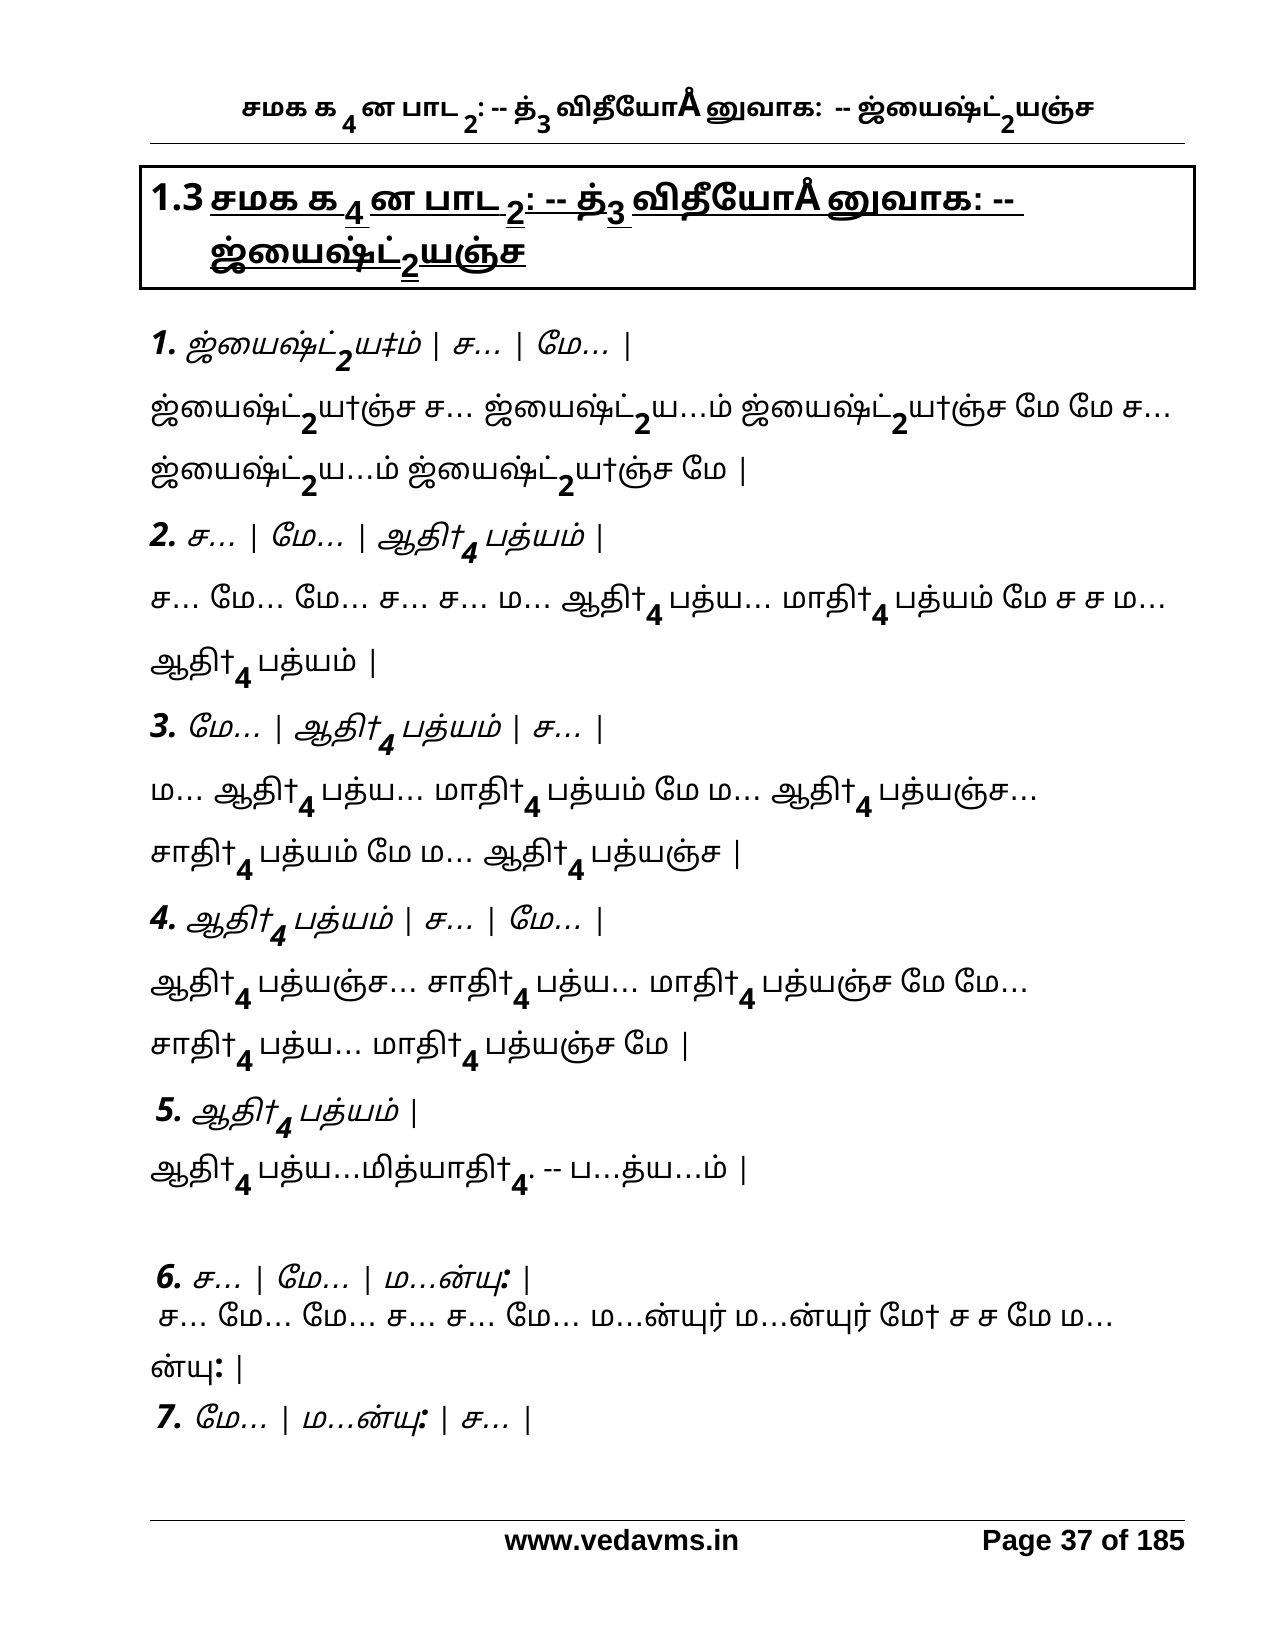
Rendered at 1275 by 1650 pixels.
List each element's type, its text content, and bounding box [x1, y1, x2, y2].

text 4. ஆதி†4பத்யம் | ச… | மே… | [150, 894, 1185, 955]
text 1. ஜ்யைஷ்ட்2‍ய‡ம் | ச… | மே… | [150, 319, 1185, 380]
text ம… ஆதி†4பத்ய… மாதி†4பத்யம் மே ம… ஆதி†4பத்யஞ்ச… சாதி†4பத்யம் மே ம… ஆதி†4பத்யஞ்ச | [150, 769, 1185, 888]
text ஆதி†4பத்யஞ்ச… சாதி†4பத்ய… மாதி†4பத்யஞ்ச மே மே… சாதி†4பத்ய… மாதி†4பத்யஞ்ச மே | [150, 961, 1185, 1080]
text ஆதி†4பத்ய…மித்யாதி†4. -- ப…த்ய…ம் | [150, 1147, 1185, 1203]
subtitle சமக க4ன பாட2: -- த்3விதீயோÅனுவாக: -- ஜ்யைஷ்ட்2‍யஞ்ச [142, 168, 1193, 287]
text 2. ச… | மே… | ஆதி†4பத்யம் | [150, 510, 1185, 572]
text 7. மே… | ம…ன்யு: | ச… | [150, 1392, 1185, 1439]
text ச… மே… மே… ச… ச… மே… ம…ன்யுர் ம…ன்யுர் மே† ச ச மே ம…ன்யு: | [150, 1299, 1185, 1388]
text 6. ச… | மே… | ம…ன்யு: | [150, 1253, 1185, 1299]
text ஜ்யைஷ்ட்2‍ய†ஞ்ச ச… ஜ்யைஷ்ட்2‍ய…ம் ஜ்யைஷ்ட்2‍ய†ஞ்ச மே மே ச… ஜ்யைஷ்ட்2‍ய…ம் ஜ்யைஷ்ட்2‍ய†ஞ்ச மே | [150, 386, 1185, 505]
text 3. மே… | ஆதி†4பத்யம் | ச… | [150, 702, 1185, 763]
text 5. ஆதி†4பத்யம் | [150, 1086, 1185, 1147]
text ச… மே… மே… ச… ச… ம… ஆதி†4பத்ய… மாதி†4பத்யம் மே ச ச ம… ஆதி†4பத்யம் | [150, 578, 1185, 697]
